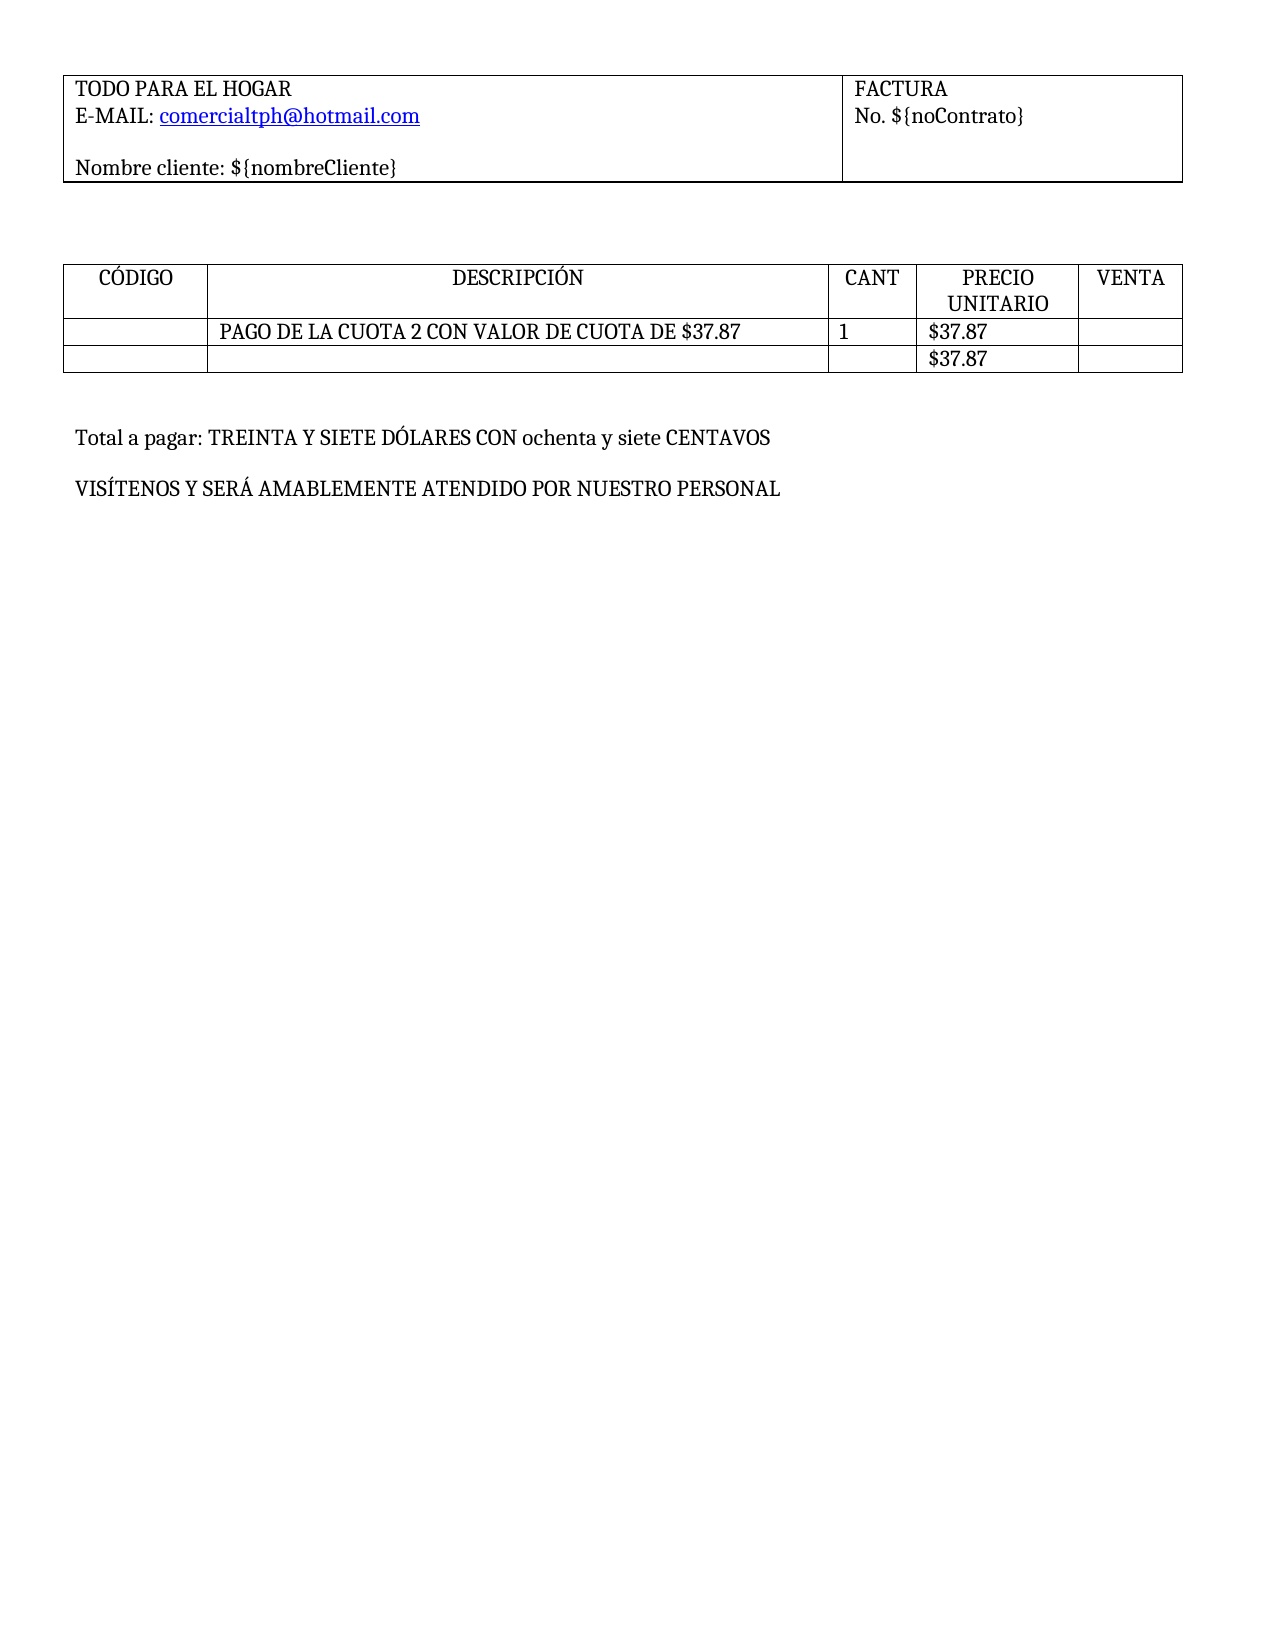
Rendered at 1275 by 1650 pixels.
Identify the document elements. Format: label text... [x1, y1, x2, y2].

text Total a pagar: TREINTA Y SIETE DÓLARES CON ochenta y siete CENTAVOS [75, 424, 1200, 451]
table_cell [1079, 319, 1182, 345]
table_header PRECIO UNITARIO [917, 265, 1078, 317]
table_cell PAGO DE LA CUOTA 2 CON VALOR DE CUOTA DE $37.87 [208, 319, 828, 345]
table_header CANT [829, 265, 916, 317]
table_header DESCRIPCIÓN [208, 265, 828, 317]
table_header CÓDIGO [64, 265, 207, 317]
table_cell [829, 346, 916, 372]
table_cell [208, 346, 828, 372]
table_cell 1 [829, 319, 916, 345]
table_header FACTURA No. ${noContrato} [843, 76, 1182, 181]
table_header VENTA [1079, 265, 1182, 317]
table_cell [64, 346, 207, 372]
text VISÍTENOS Y SERÁ AMABLEMENTE ATENDIDO POR NUESTRO PERSONAL [75, 475, 1200, 502]
table_header TODO PARA EL HOGAR E-MAIL: comercialtph@hotmail.com Nombre cliente: ${nombreCliente} [64, 76, 842, 181]
table_cell $37.87 [917, 346, 1078, 372]
table_cell $37.87 [917, 319, 1078, 345]
table_cell [64, 319, 207, 345]
table_cell [1079, 346, 1182, 372]
